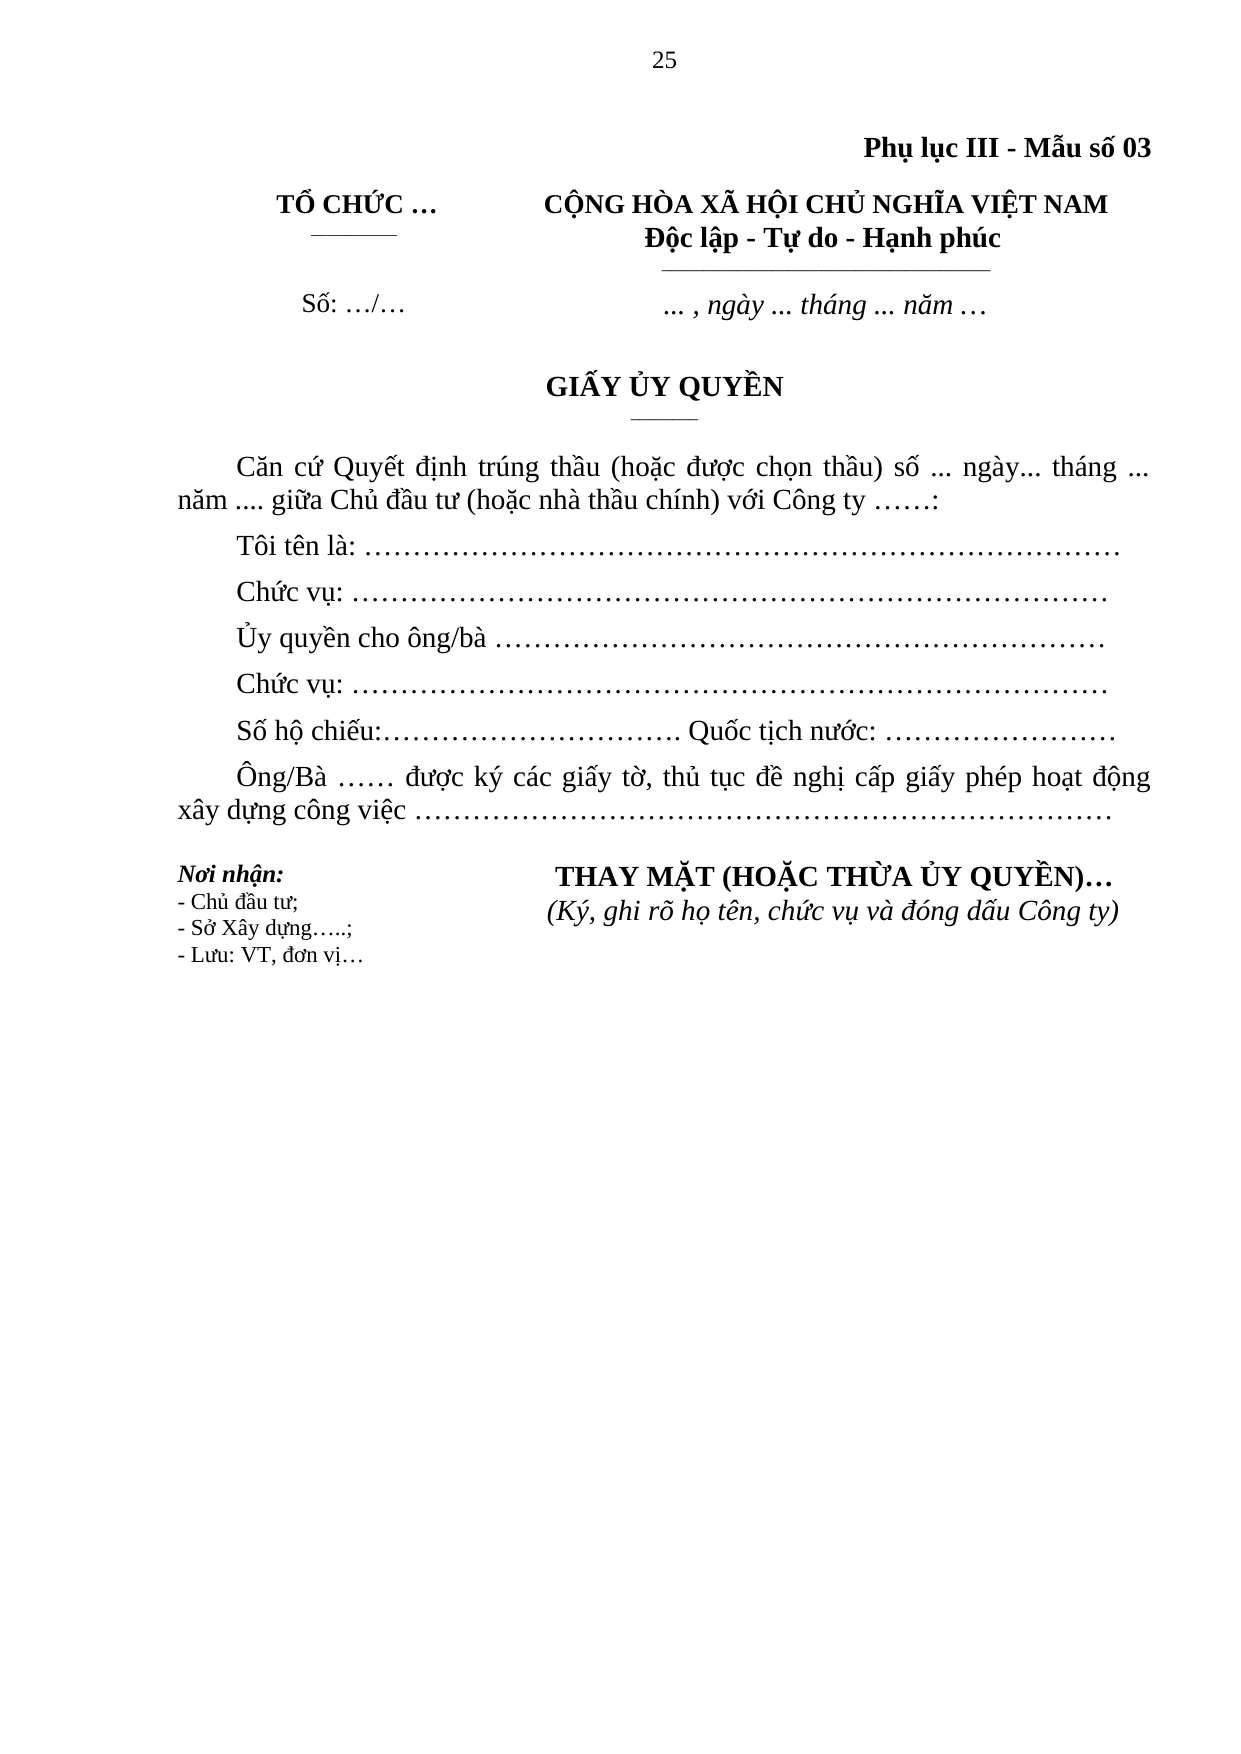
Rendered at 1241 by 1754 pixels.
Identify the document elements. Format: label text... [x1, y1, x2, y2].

table_cell Số: …/… [177, 287, 530, 336]
text ________ [177, 403, 1152, 436]
text Tôi tên là: …………………………………………………………………… [177, 528, 1152, 562]
table_header CỘNG HÒA XÃ HỘI CHỦ NGHĨA VIỆT NAM Độc lập - Tự do - Hạnh phúc _______________________________________ [530, 189, 1122, 287]
text GIẤY ỦY QUYỀN [177, 369, 1152, 403]
table_header TỔ CHỨC … ___________ [177, 189, 530, 287]
text Chức vụ: …………………………………………………………………… [177, 574, 1152, 608]
text Ông/Bà …… được ký các giấy tờ, thủ tục đề nghị cấp giấy phép hoạt động xây dựng công việc ……………………………………………………………… [177, 759, 1152, 826]
table_cell ... , ngày ... tháng ... năm … [530, 287, 1122, 336]
text Chức vụ: …………………………………………………………………… [177, 667, 1152, 700]
text Ủy quyền cho ông/bà ……………………………………………………… [177, 621, 1152, 654]
text Số hộ chiếu:…………………………. Quốc tịch nước: …………………… [177, 713, 1152, 746]
table_header Nơi nhận: - Chủ đầu tư; - Sở Xây dựng…..; - Lưu: VT, đơn vị… [177, 859, 517, 1283]
text Căn cứ Quyết định trúng thầu (hoặc được chọn thầu) số ... ngày... tháng ... năm .... giữa Chủ đầu tư (hoặc nhà thầu chính) với Công ty ……: [177, 449, 1152, 516]
table_header THAY MẶT (HOẶC THỪA ỦY QUYỀN)… (Ký, ghi rõ họ tên, chức vụ và đóng dấu Công ty) [517, 859, 1152, 1283]
text Phụ lục III - Mẫu số 03 [177, 131, 1152, 164]
